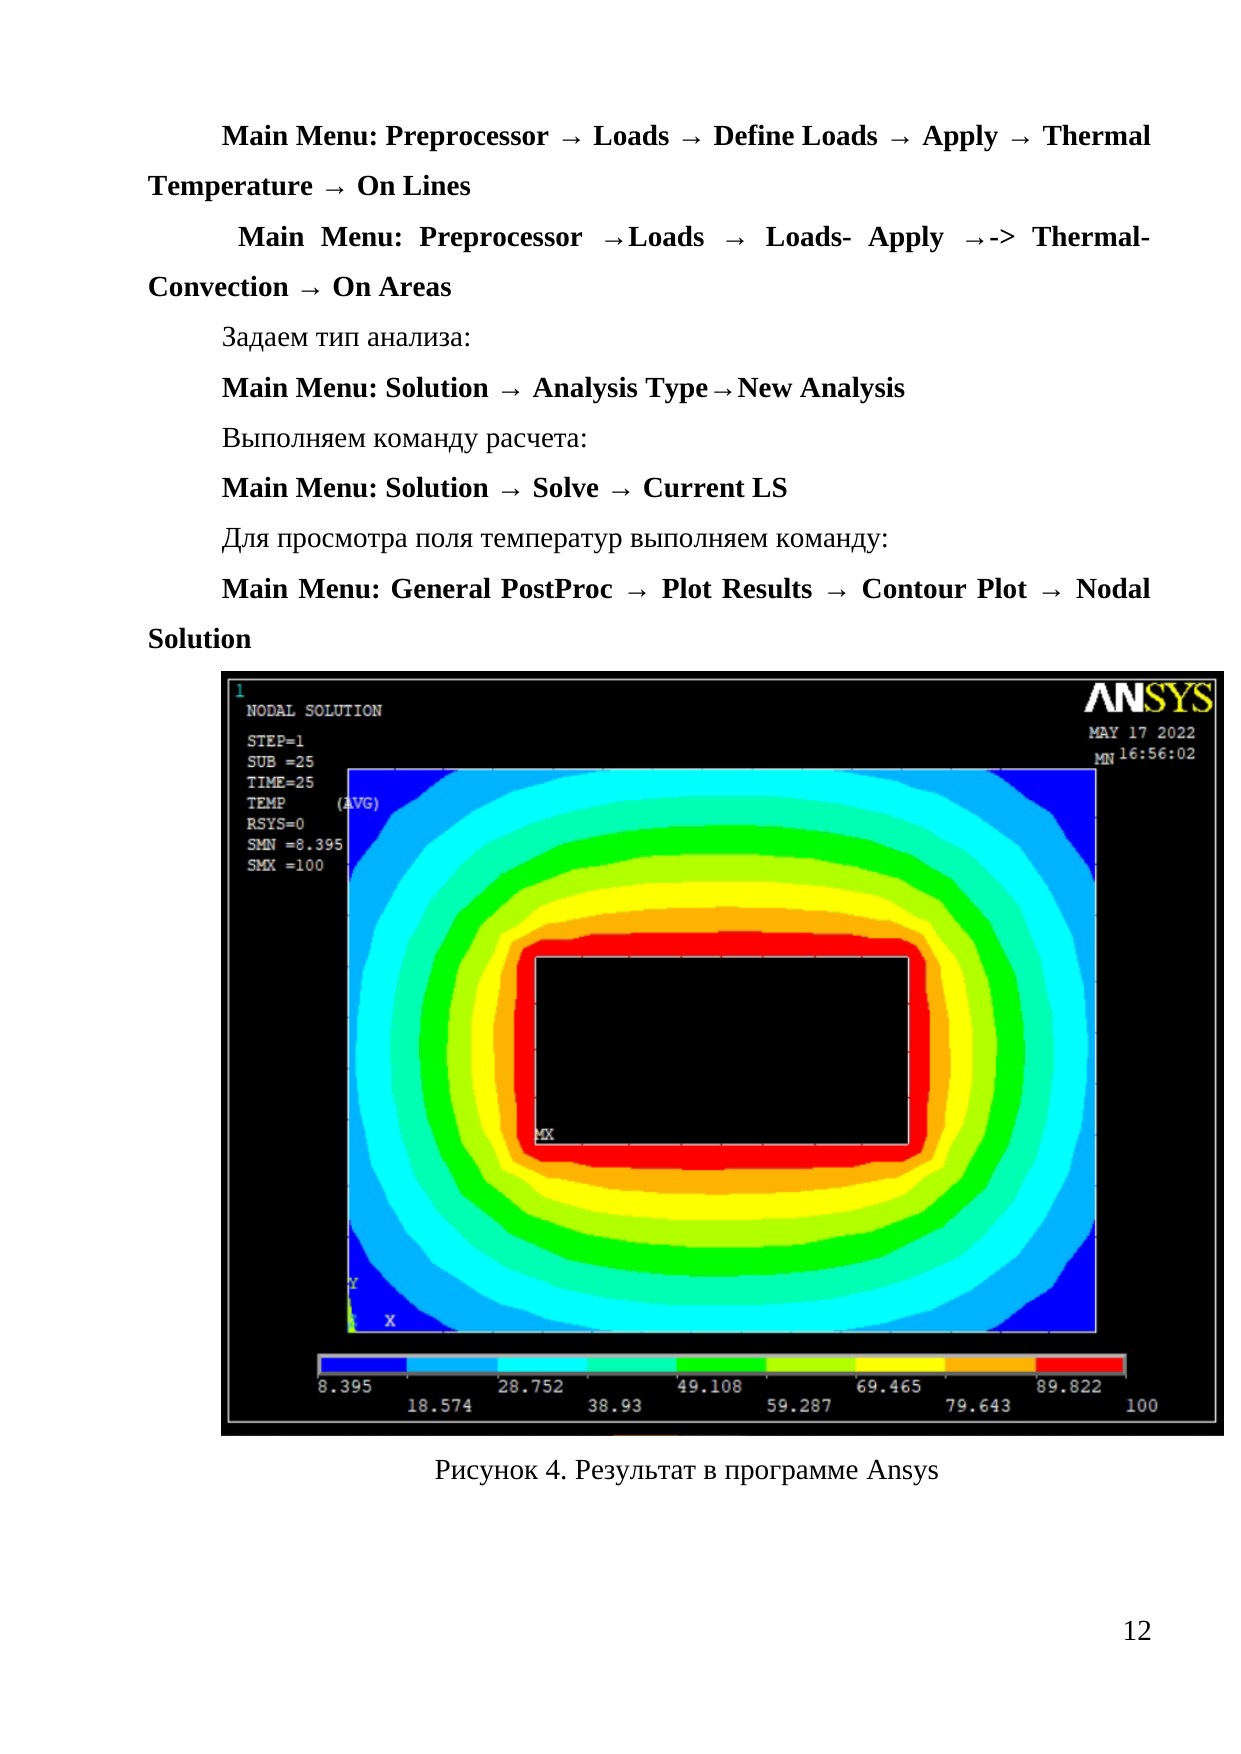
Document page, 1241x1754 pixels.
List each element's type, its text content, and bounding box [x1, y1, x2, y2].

text Main Menu: General PostProc → Plot Results → Contour Plot → Nodal Solution [148, 571, 1152, 655]
text Для просмотра поля температур выполняем команду: [148, 521, 1152, 554]
picture [221, 671, 1224, 1436]
text Выполняем команду расчета: [148, 420, 1152, 453]
text Main Menu: Solution → Solve → Current LS [148, 470, 1152, 504]
text Main Menu: Solution → Analysis Type→New Analysis [148, 370, 1152, 403]
text Main Menu: Preprocessor → Loads → Define Loads → Apply → Thermal Temperature → On Lines [148, 118, 1152, 202]
text Main Menu: Preprocessor →Loads → Loads- Apply →-> Thermal- Convection → On Areas [148, 219, 1152, 303]
text Задаем тип анализа: [148, 319, 1152, 353]
